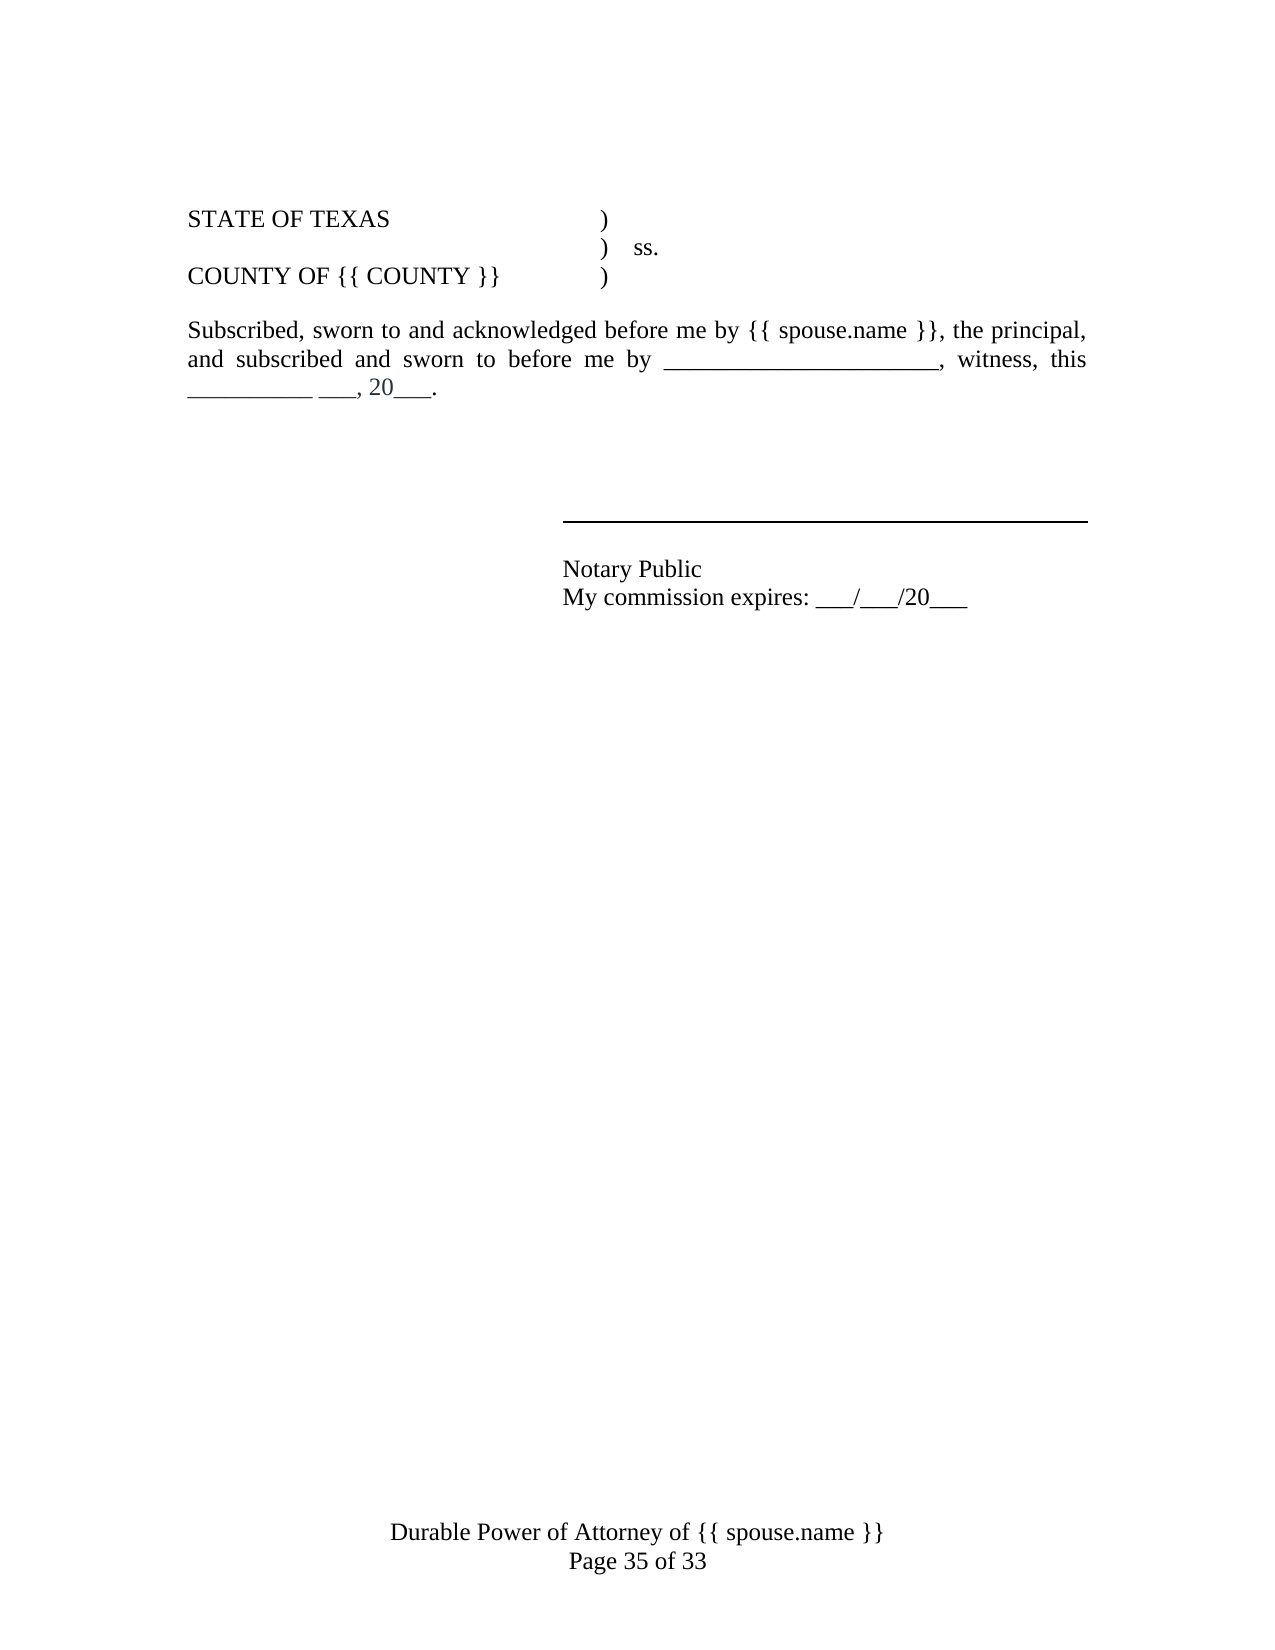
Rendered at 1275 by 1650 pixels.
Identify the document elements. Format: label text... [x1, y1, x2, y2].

subtitle STATE OF TEXAS ) [187, 204, 1087, 232]
subtitle ) ss. [187, 232, 1087, 261]
subtitle Notary Public [562, 554, 1087, 582]
subtitle COUNTY OF {{ county }} ) [187, 261, 1087, 290]
subtitle Subscribed, sworn to and acknowledged before me by {{ spouse.name }}, the principal, and subscribed and sworn to before me by ______________________, witness, this __________ ___, 20___. [187, 315, 1087, 401]
subtitle My commission expires: ___/___/20___ [562, 582, 1087, 611]
